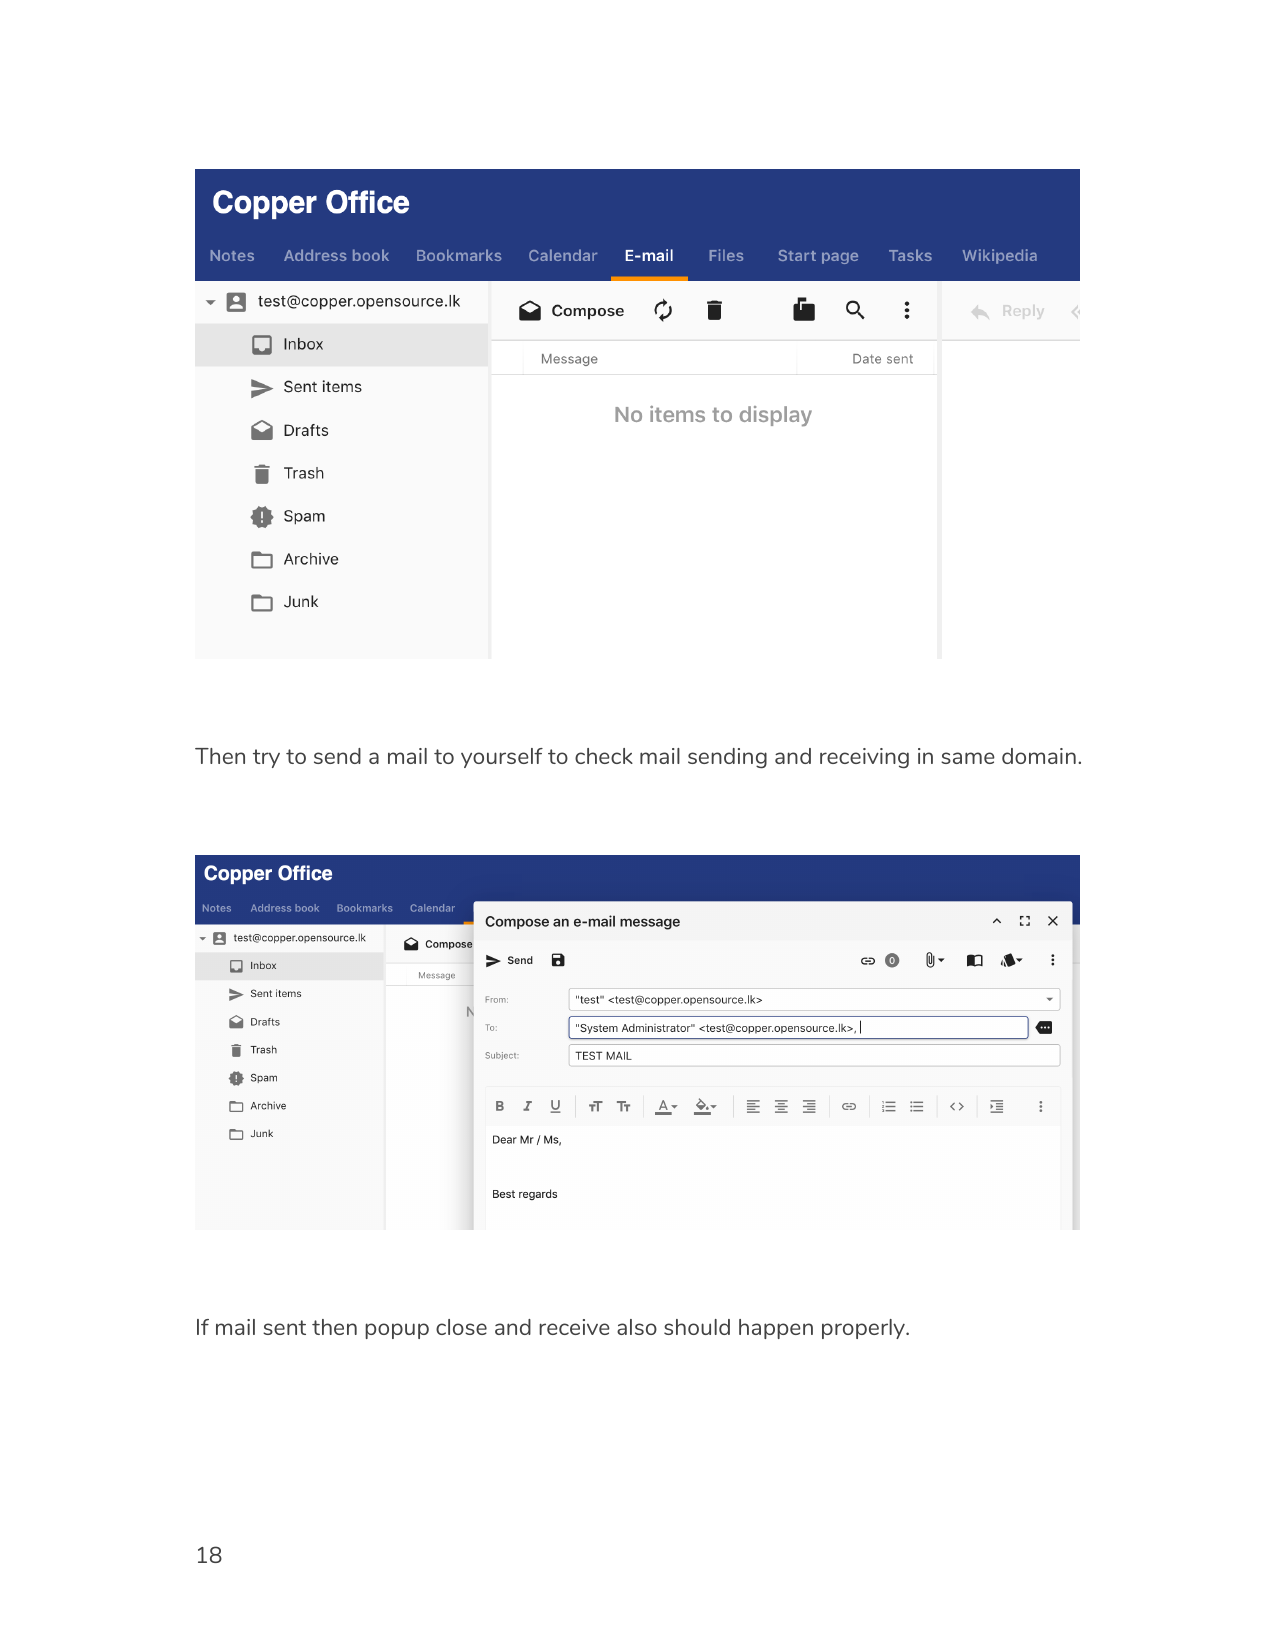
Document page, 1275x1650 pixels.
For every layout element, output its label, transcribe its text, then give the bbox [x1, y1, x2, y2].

picture [195, 169, 1080, 659]
text Then try to send a mail to yourself to check mail sending and receiving in same domain. [195, 741, 1131, 773]
picture [195, 855, 1080, 1230]
text If mail sent then popup close and receive also should happen properly. [195, 1312, 1131, 1343]
